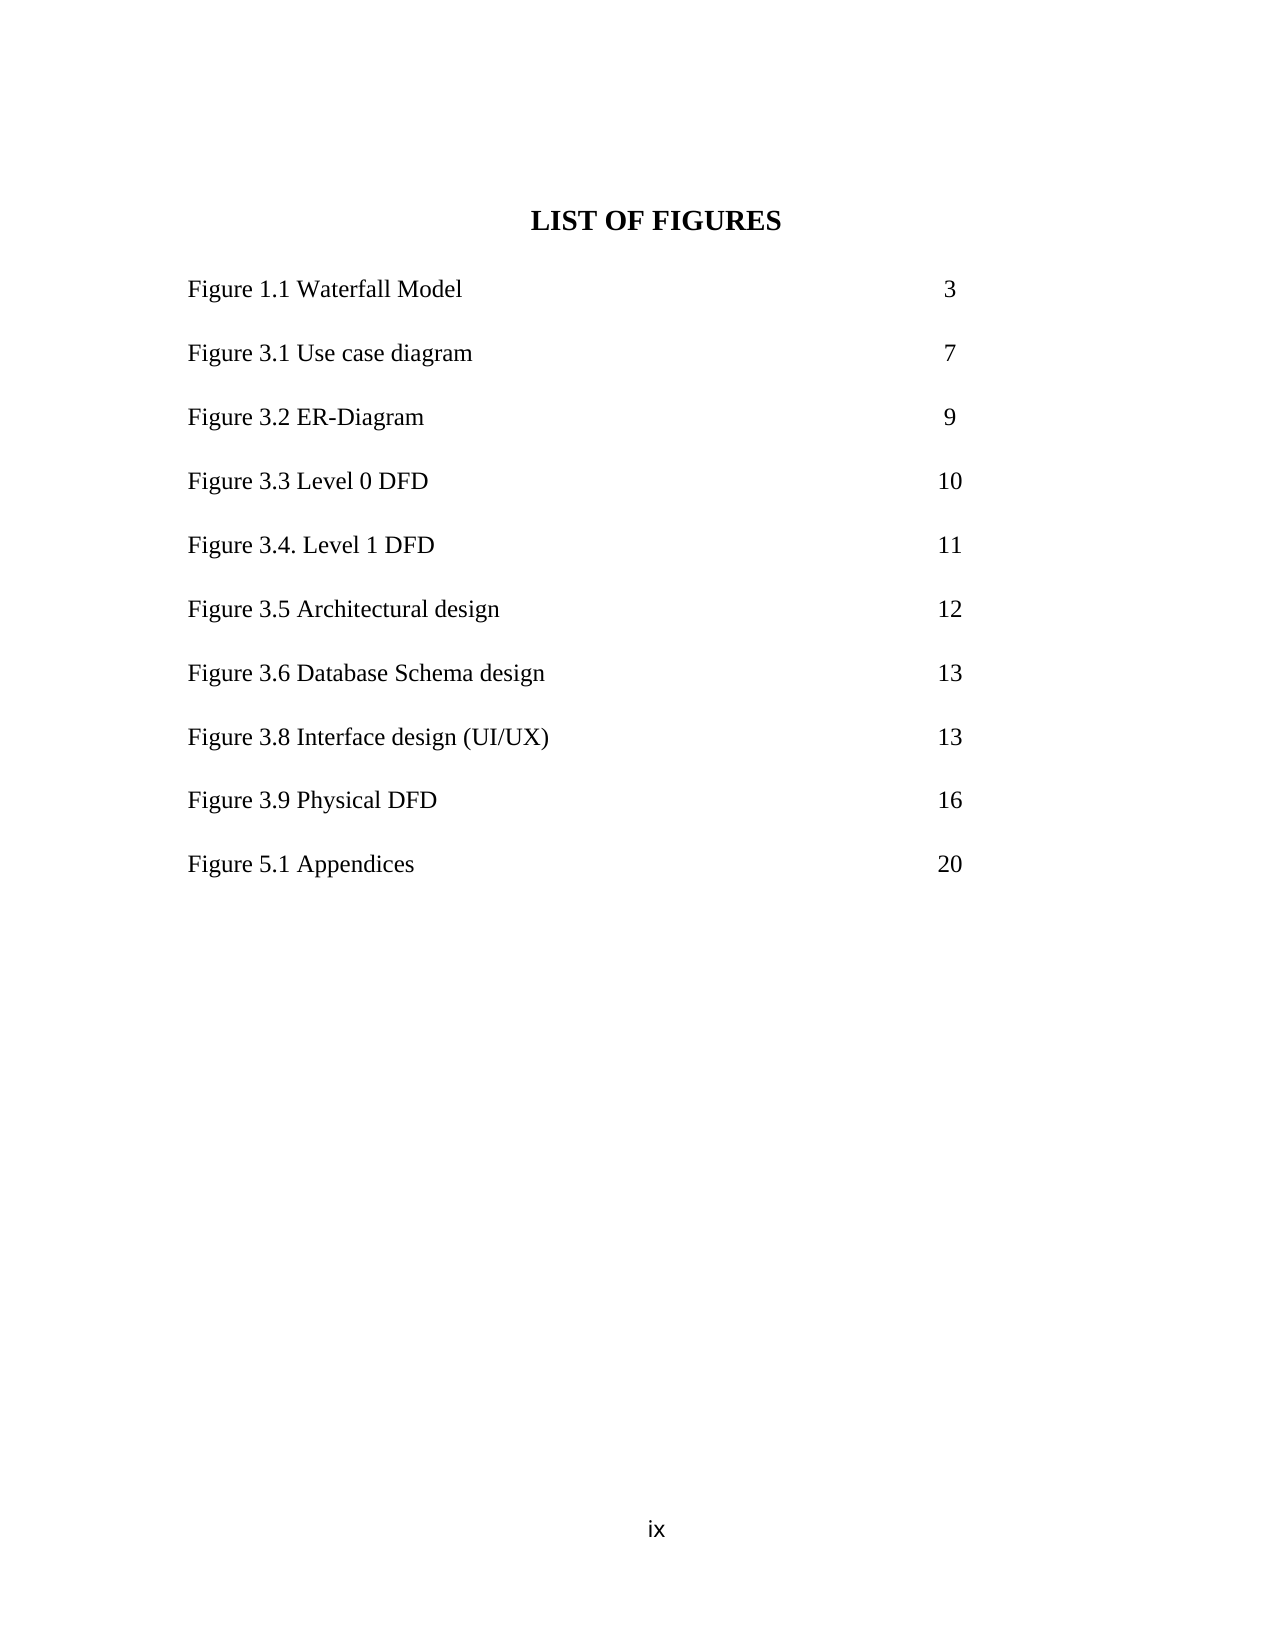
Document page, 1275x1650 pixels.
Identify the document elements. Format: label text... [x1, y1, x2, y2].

text Figure 5.1 Appendices 20 [187, 849, 1125, 878]
text Figure 3.4. Level 1 DFD 11 [187, 530, 1125, 558]
text Figure 1.1 Waterfall Model 3 [187, 274, 1125, 303]
text Figure 3.6 Database Schema design 13 [187, 658, 1125, 686]
text Figure 3.8 Interface design (UI/UX) 13 [187, 722, 1125, 750]
text Figure 3.9 Physical DFD 16 [187, 786, 1125, 814]
text Figure 3.5 Architectural design 12 [187, 594, 1125, 622]
text Figure 3.3 Level 0 DFD 10 [187, 466, 1125, 494]
text Figure 3.1 Use case diagram 7 [187, 338, 1125, 367]
text LIST OF FIGURES [187, 203, 1125, 236]
text Figure 3.2 ER-Diagram 9 [187, 402, 1125, 431]
